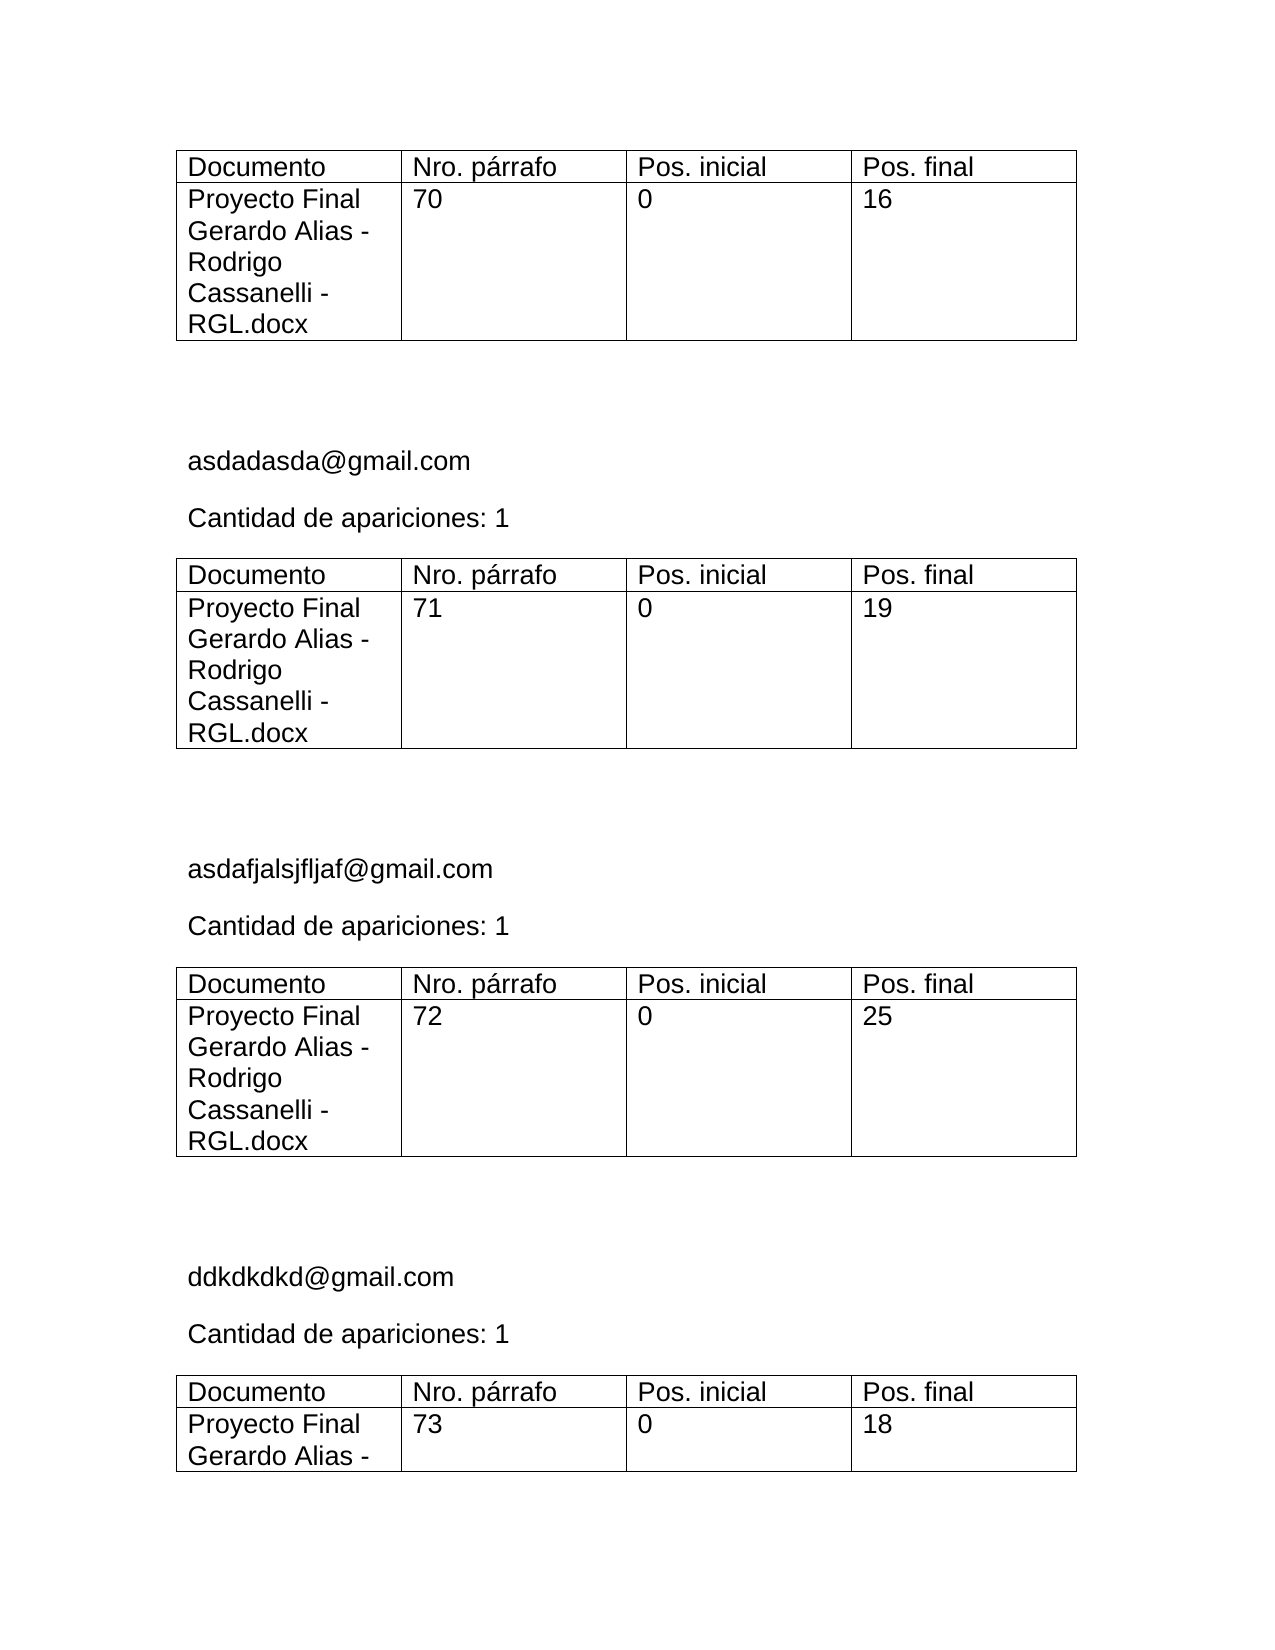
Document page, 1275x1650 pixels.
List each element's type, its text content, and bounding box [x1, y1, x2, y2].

table_cell 25 [852, 1000, 1076, 1156]
text asdafjalsjfljaf@gmail.com [187, 853, 1087, 884]
table_header Nro. párrafo [402, 151, 626, 182]
table_cell 73 [402, 1408, 626, 1471]
table_cell 16 [852, 183, 1076, 339]
text asdadasda@gmail.com [187, 445, 1087, 476]
table_header Pos. inicial [627, 559, 851, 591]
table_cell 0 [627, 183, 851, 339]
table_header Documento [177, 968, 401, 999]
table_header Documento [177, 1376, 401, 1407]
text ddkdkdkd@gmail.com [187, 1261, 1087, 1293]
table_cell 0 [627, 592, 851, 748]
table_cell 0 [627, 1000, 851, 1156]
text Cantidad de apariciones: 1 [187, 1318, 1087, 1349]
table_header Documento [177, 151, 401, 182]
table_header Nro. párrafo [402, 559, 626, 591]
table_header Pos. final [852, 151, 1076, 182]
table_header Nro. párrafo [402, 968, 626, 999]
table_cell 18 [852, 1408, 1076, 1471]
table_cell 72 [402, 1000, 626, 1156]
text Cantidad de apariciones: 1 [187, 910, 1087, 941]
table_header Pos. final [852, 968, 1076, 999]
table_cell Proyecto Final Gerardo Alias - Rodrigo Cassanelli - RGL.docx [177, 592, 401, 748]
table_cell 71 [402, 592, 626, 748]
table_cell 70 [402, 183, 626, 339]
table_header Documento [177, 559, 401, 591]
text Cantidad de apariciones: 1 [187, 502, 1087, 533]
table_cell 19 [852, 592, 1076, 748]
table_cell 0 [627, 1408, 851, 1471]
table_header Pos. inicial [627, 151, 851, 182]
table_cell Proyecto Final Gerardo Alias - Rodrigo Cassanelli - RGL.docx [177, 1000, 401, 1156]
table_header Pos. inicial [627, 1376, 851, 1407]
table_header Pos. final [852, 559, 1076, 591]
table_header Pos. final [852, 1376, 1076, 1407]
table_header Nro. párrafo [402, 1376, 626, 1407]
table_header Pos. inicial [627, 968, 851, 999]
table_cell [177, 1408, 401, 1471]
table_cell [177, 183, 401, 339]
